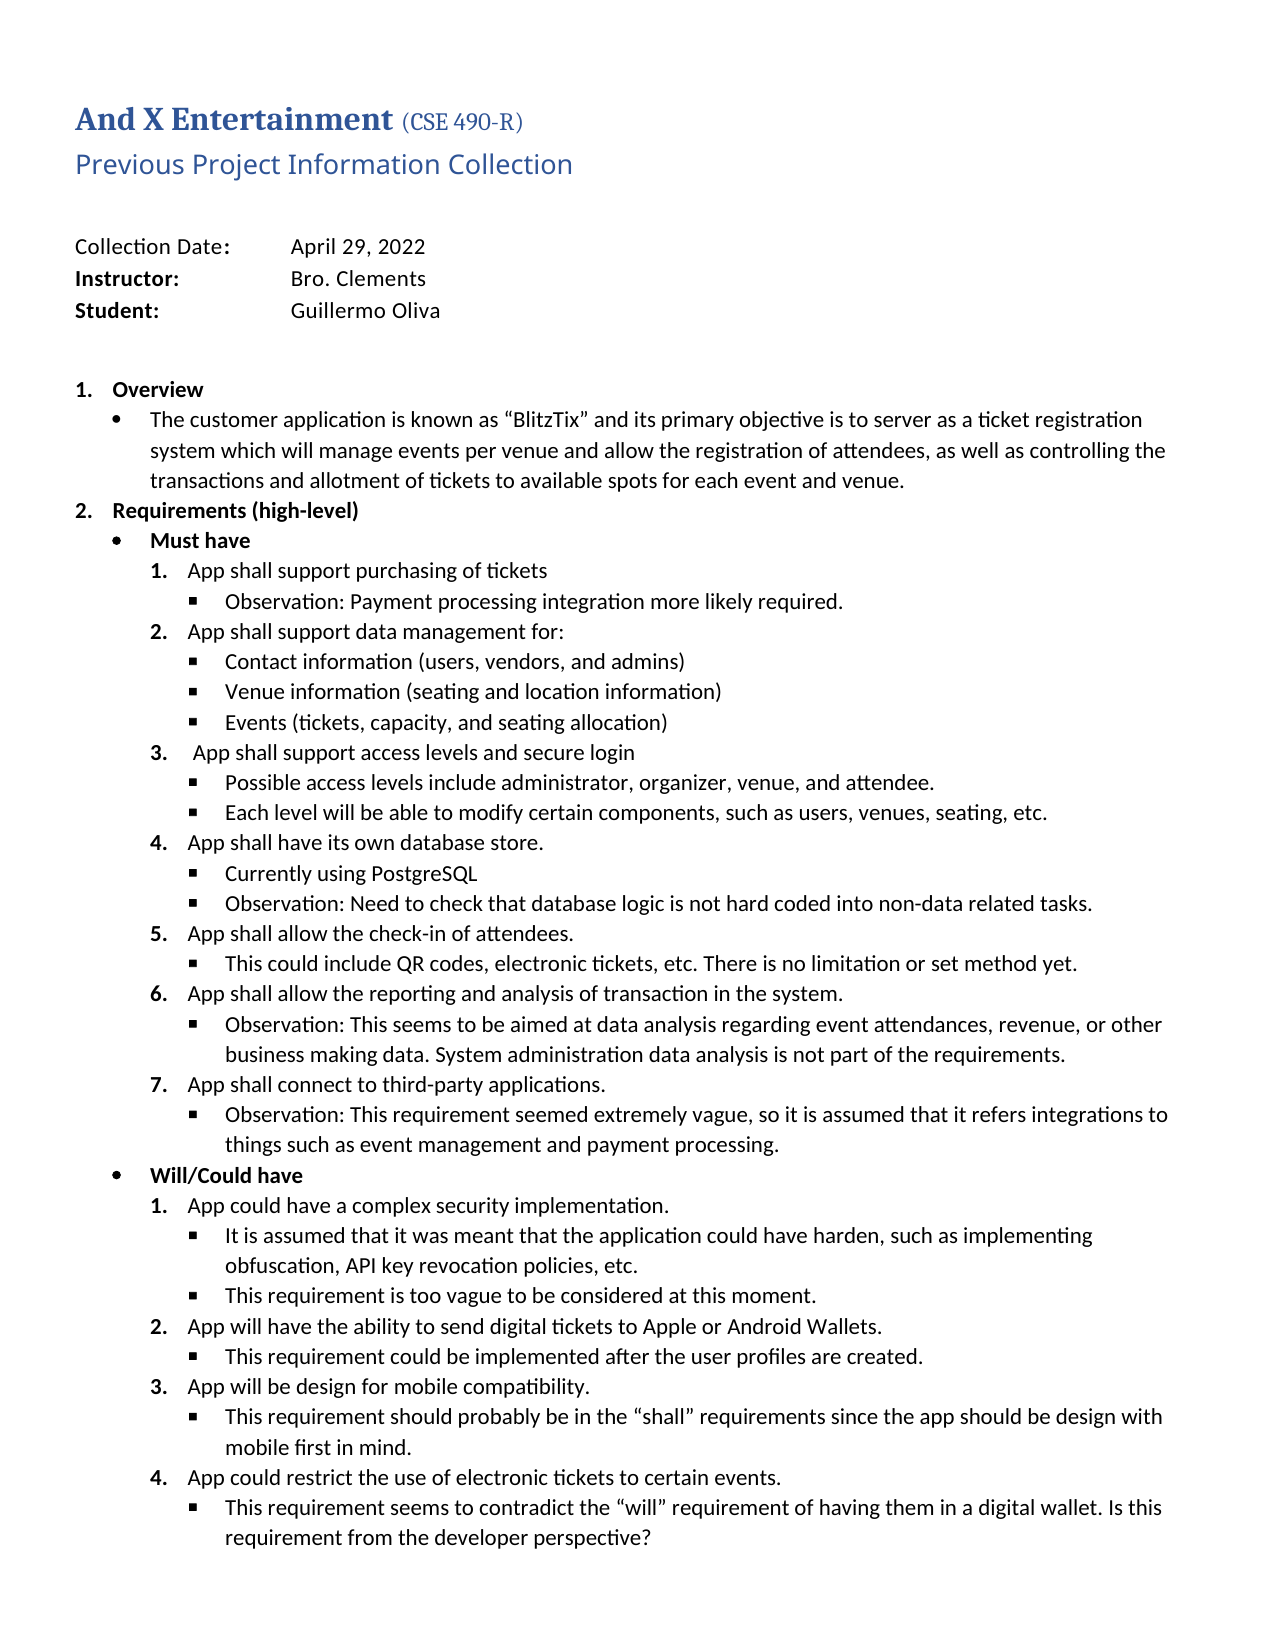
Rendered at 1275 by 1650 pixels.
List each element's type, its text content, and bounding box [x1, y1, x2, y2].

list App shall connect to third-party applications. [150, 1070, 1200, 1098]
table_header : Instructor: Student: [75, 232, 291, 328]
list This requirement is too vague to be considered at this moment. [187, 1282, 1200, 1309]
list Events (tickets, capacity, and seating allocation) [187, 708, 1200, 736]
list App shall support purchasing of tickets [150, 557, 1200, 584]
list App will have the ability to send digital tickets to Apple or Android Wallets. [150, 1312, 1200, 1340]
list Observation: Payment processing integration more likely required. [187, 587, 1200, 615]
table_header April 29, 2022 Bro. Clements Guillermo Oliva [291, 232, 1050, 328]
subtitle And X Entertainment (CSE 490-R) [75, 100, 1200, 138]
list App shall allow the reporting and analysis of transaction in the system. [150, 979, 1200, 1007]
list App could have a complex security implementation. [150, 1191, 1200, 1219]
list This requirement seems to contradict the “will” requirement of having them in a digital wallet. Is this requirement from the developer perspective? [187, 1493, 1200, 1551]
list App shall support data management for: [150, 617, 1200, 645]
list App could restrict the use of electronic tickets to certain events. [150, 1463, 1200, 1491]
list Currently using PostgreSQL [187, 859, 1200, 887]
list This requirement should probably be in the “shall” requirements since the app should be design with mobile first in mind. [187, 1402, 1200, 1461]
list Overview [75, 375, 1200, 403]
list This could include QR codes, electronic tickets, etc. There is no limitation or set method yet. [187, 949, 1200, 977]
list App shall have its own database store. [150, 828, 1200, 856]
list Observation: This seems to be aimed at data analysis regarding event attendances, revenue, or other business making data. System administration data analysis is not part of the requirements. [187, 1010, 1200, 1068]
list Venue information (seating and location information) [187, 677, 1200, 705]
subtitle Previous Project Information Collection [75, 146, 1200, 182]
list Requirements (high-level) [75, 496, 1200, 524]
list App shall allow the check-in of attendees. [150, 919, 1200, 947]
list Each level will be able to modify certain components, such as users, venues, seating, etc. [187, 798, 1200, 826]
list Will/Could have [112, 1161, 1200, 1189]
list The customer application is known as “BlitzTix” and its primary objective is to server as a ticket registration system which will manage events per venue and allow the registration of attendees, as well as controlling the transactions and allotment of tickets to available spots for each event and venue. [112, 406, 1200, 494]
list Contact information (users, vendors, and admins) [187, 647, 1200, 675]
list This requirement could be implemented after the user profiles are created. [187, 1342, 1200, 1370]
list Possible access levels include administrator, organizer, venue, and attendee. [187, 768, 1200, 796]
list Observation: This requirement seemed extremely vague, so it is assumed that it refers integrations to things such as event management and payment processing. [187, 1100, 1200, 1158]
list App will be design for mobile compatibility. [150, 1372, 1200, 1400]
list App shall support access levels and secure login [150, 738, 1200, 766]
list Observation: Need to check that database logic is not hard coded into non-data related tasks. [187, 889, 1200, 917]
list It is assumed that it was meant that the application could have harden, such as implementing obfuscation, API key revocation policies, etc. [187, 1221, 1200, 1279]
list Must have [112, 526, 1200, 554]
